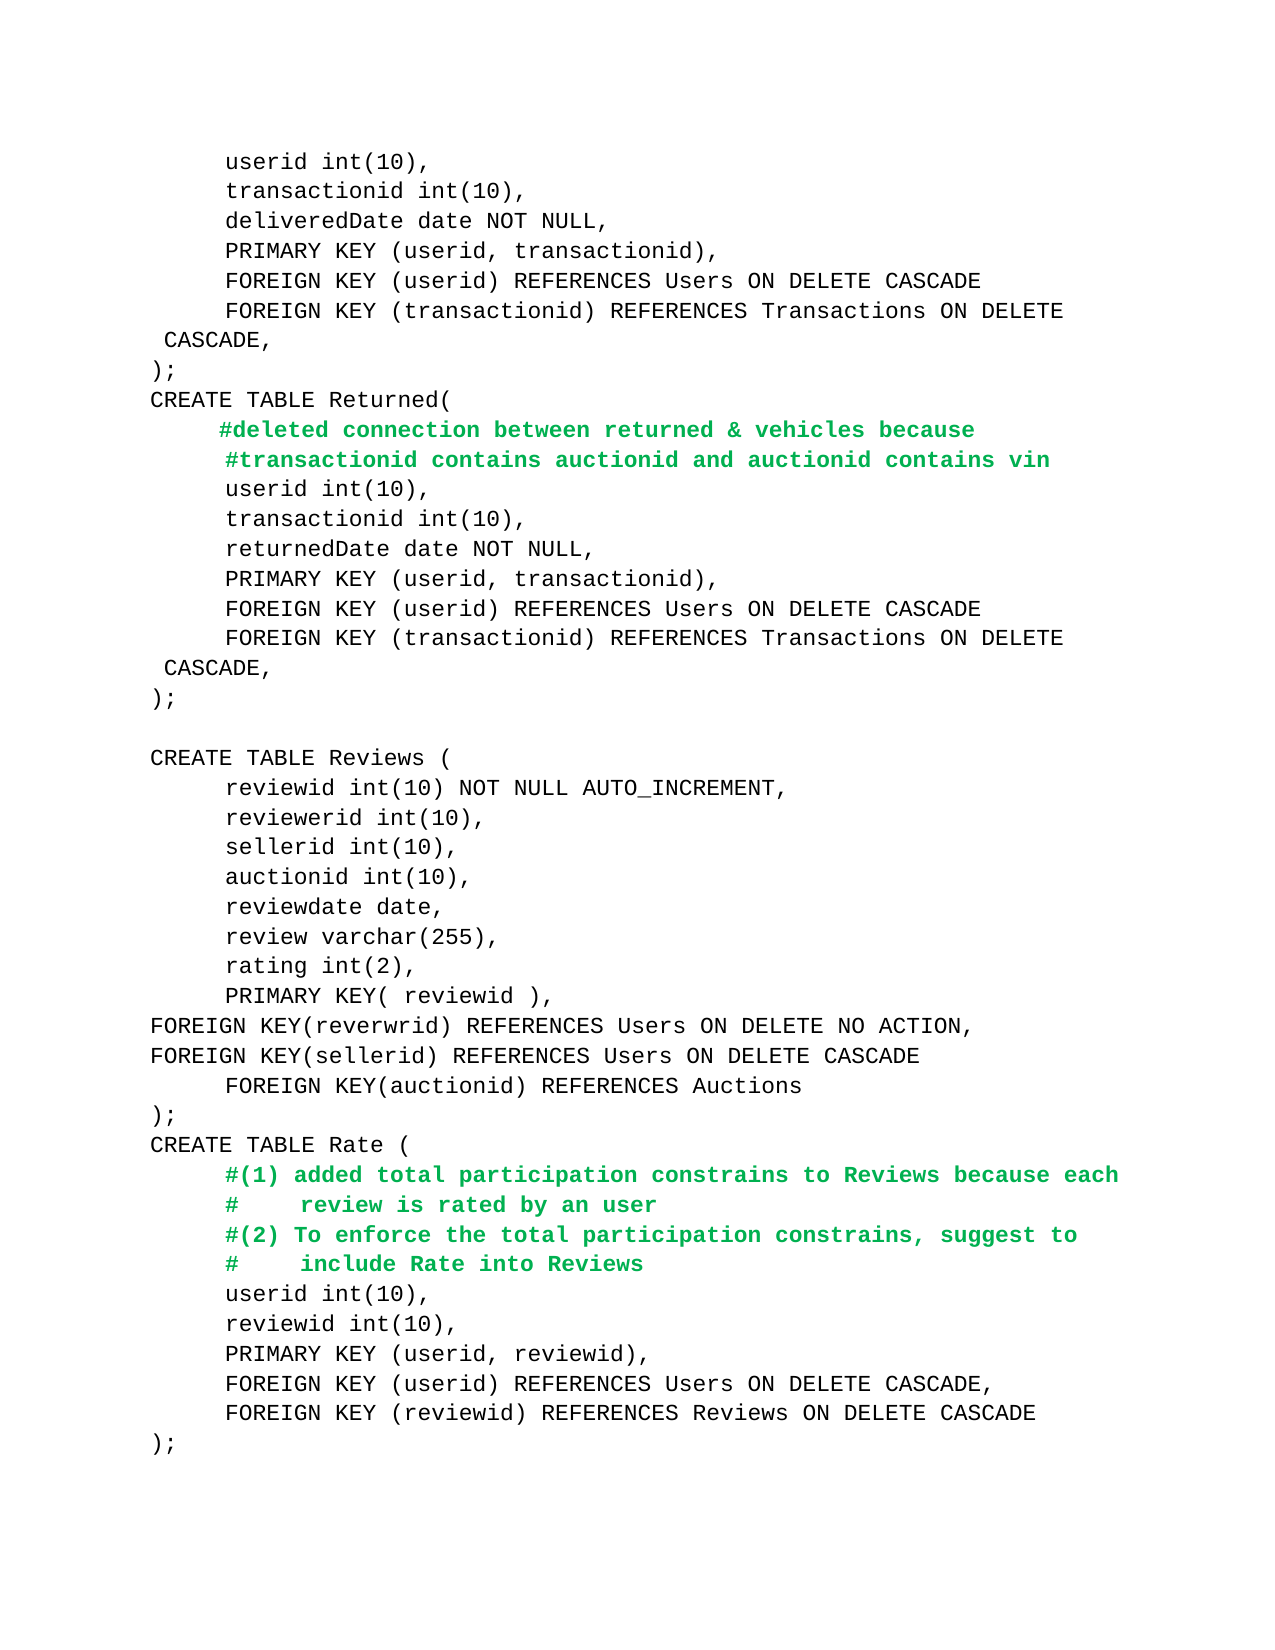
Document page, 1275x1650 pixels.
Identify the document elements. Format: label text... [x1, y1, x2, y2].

text CASCADE, [150, 329, 1125, 355]
text ); [150, 1431, 1125, 1457]
text rating int(2), [150, 955, 1125, 981]
text CREATE TABLE Rate ( [150, 1133, 1125, 1159]
text review varchar(255), [150, 925, 1125, 951]
text PRIMARY KEY (userid, reviewid), [150, 1342, 1125, 1368]
text #(1) added total participation constrains to Reviews because each [150, 1163, 1125, 1189]
text FOREIGN KEY(reverwrid) REFERENCES Users ON DELETE NO ACTION, [150, 1014, 1125, 1040]
text transactionid int(10), [150, 507, 1125, 533]
text userid int(10), [150, 1282, 1125, 1308]
text ); [150, 358, 1125, 384]
text auctionid int(10), [150, 865, 1125, 891]
text FOREIGN KEY (userid) REFERENCES Users ON DELETE CASCADE [150, 597, 1125, 623]
text reviewid int(10) NOT NULL AUTO_INCREMENT, [150, 776, 1125, 802]
text #deleted connection between returned & vehicles because [150, 418, 1125, 444]
text userid int(10), [150, 478, 1125, 504]
text transactionid int(10), [150, 180, 1125, 206]
text CREATE TABLE Reviews ( [150, 746, 1125, 772]
text PRIMARY KEY (userid, transactionid), [150, 239, 1125, 265]
text sellerid int(10), [150, 836, 1125, 862]
text deliveredDate date NOT NULL, [150, 209, 1125, 236]
text #transactionid contains auctionid and auctionid contains vin [150, 448, 1125, 474]
text PRIMARY KEY( reviewid ), [150, 984, 1125, 1011]
text CASCADE, [150, 656, 1125, 682]
text FOREIGN KEY(sellerid) REFERENCES Users ON DELETE CASCADE [150, 1044, 1125, 1070]
text ); [150, 1104, 1125, 1130]
text ); [150, 686, 1125, 712]
text FOREIGN KEY(auctionid) REFERENCES Auctions [150, 1074, 1125, 1100]
text #(2) To enforce the total participation constrains, suggest to [150, 1223, 1125, 1249]
text returnedDate date NOT NULL, [150, 537, 1125, 563]
text reviewdate date, [150, 895, 1125, 921]
text # include Rate into Reviews [150, 1253, 1125, 1279]
text FOREIGN KEY (reviewid) REFERENCES Reviews ON DELETE CASCADE [150, 1402, 1125, 1428]
text # review is rated by an user [150, 1193, 1125, 1219]
text FOREIGN KEY (userid) REFERENCES Users ON DELETE CASCADE, [150, 1372, 1125, 1398]
text reviewid int(10), [150, 1312, 1125, 1338]
text FOREIGN KEY (transactionid) REFERENCES Transactions ON DELETE [150, 299, 1125, 325]
text PRIMARY KEY (userid, transactionid), [150, 567, 1125, 593]
text CREATE TABLE Returned( [150, 388, 1125, 414]
text FOREIGN KEY (transactionid) REFERENCES Transactions ON DELETE [150, 627, 1125, 653]
text FOREIGN KEY (userid) REFERENCES Users ON DELETE CASCADE [150, 269, 1125, 295]
text reviewerid int(10), [150, 806, 1125, 832]
text userid int(10), [150, 150, 1125, 176]
